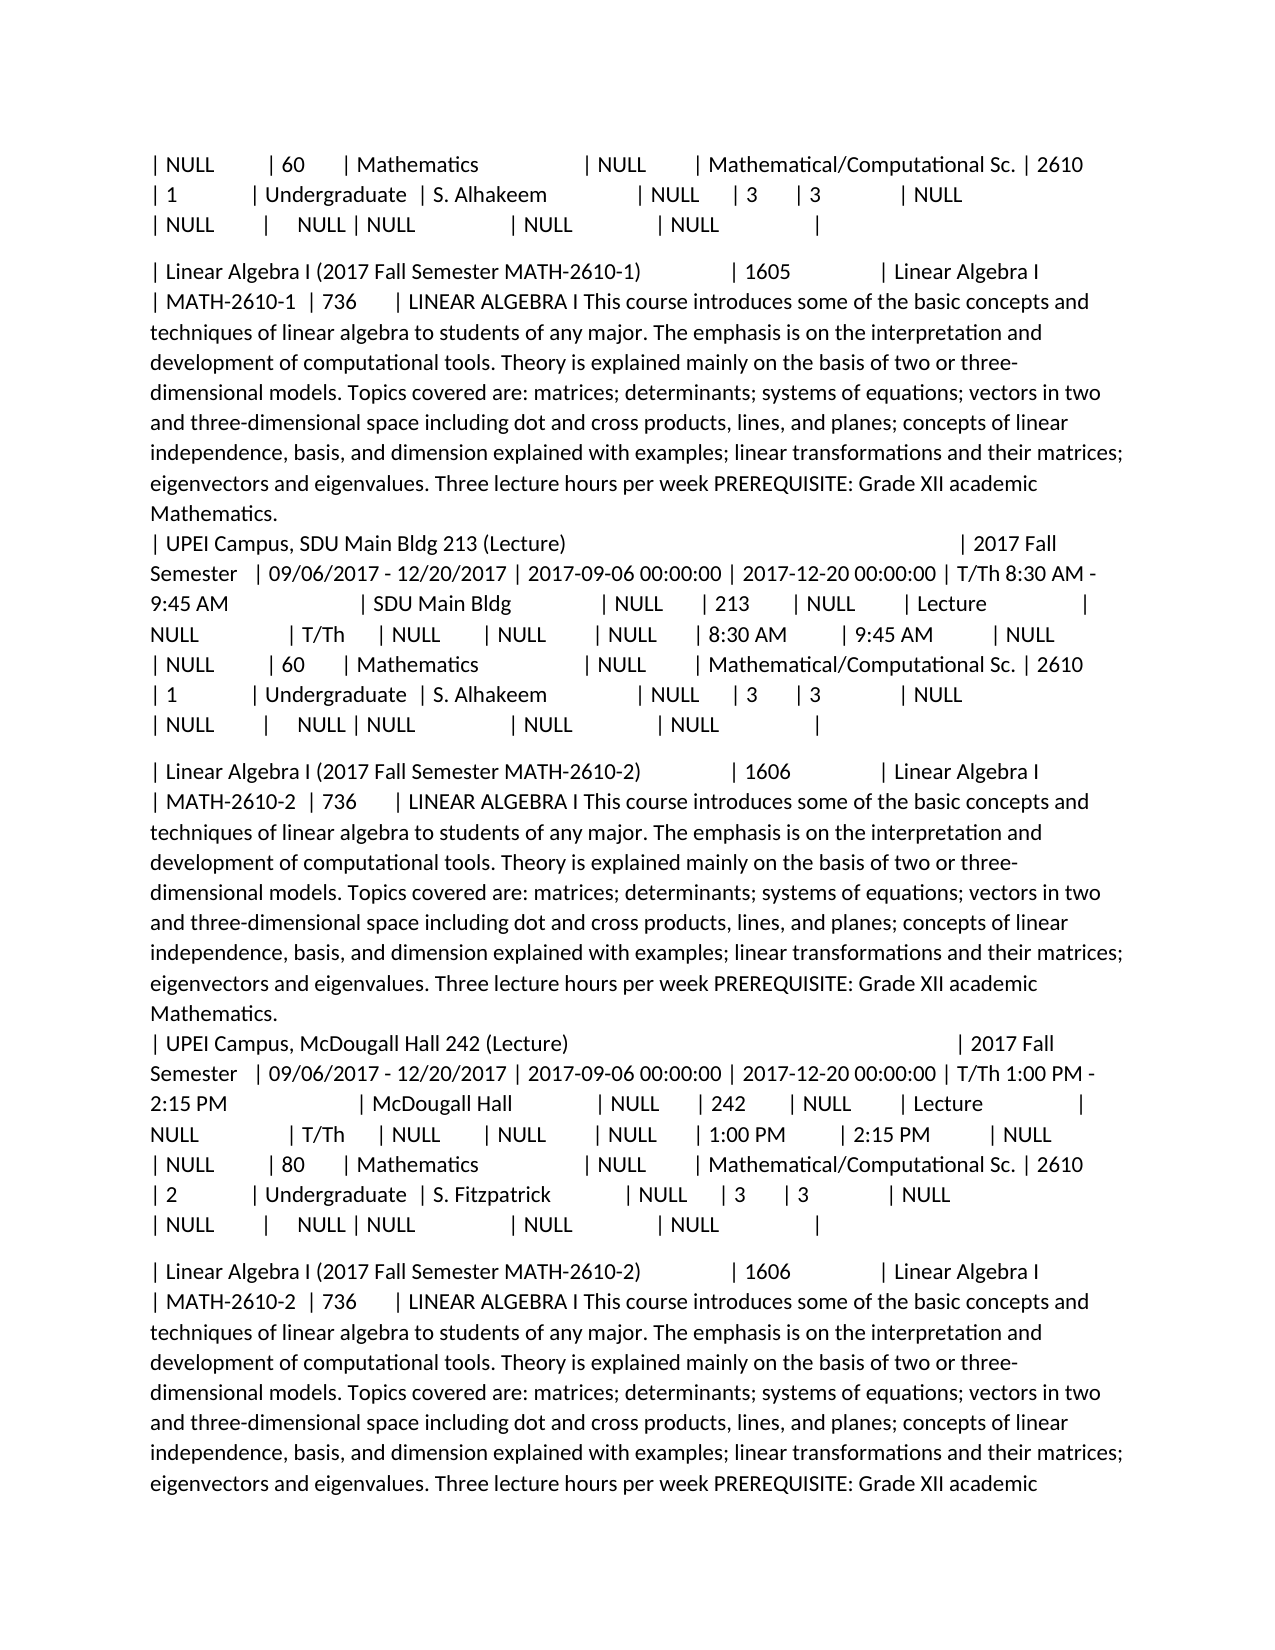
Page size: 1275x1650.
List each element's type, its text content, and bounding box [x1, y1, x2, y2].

text | Linear Algebra I (2017 Fall Semester MATH-2610-2) | 1606 | Linear Algebra I | MATH-2610-2 | 736 | LINEAR ALGEBRA I This course introduces some of the basic concepts and techniques of linear algebra to students of any major. The emphasis is on the interpretation and development of computational tools. Theory is explained mainly on the basis of two or three-dimensional models. Topics covered are: matrices; determinants; systems of equations; vectors in two and three-dimensional space including dot and cross products, lines, and planes; concepts of linear independence, basis, and dimension explained with examples; linear transformations and their matrices; eigenvectors and eigenvalues. Three lecture hours per week PREREQUISITE: Grade XII academic Mathematics. | UPEI Campus, McDougall Hall 242 (Lecture) | 2017 Fall Semester | 09/06/2017 - 12/20/2017 | 2017-09-06 00:00:00 | 2017-12-20 00:00:00 | T/Th 1:00 PM - 2:15 PM | McDougall Hall | NULL | 242 | NULL | Lecture | NULL | T/Th | NULL | NULL | NULL | 1:00 PM | 2:15 PM | NULL | NULL | 80 | Mathematics | NULL | Mathematical/Computational Sc. | 2610 | 2 | Undergraduate | S. Fitzpatrick | NULL | 3 | 3 | NULL | NULL | NULL | NULL | NULL | NULL | [150, 757, 1125, 1238]
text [150, 1257, 1125, 1497]
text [150, 150, 1125, 238]
text | Linear Algebra I (2017 Fall Semester MATH-2610-1) | 1605 | Linear Algebra I | MATH-2610-1 | 736 | LINEAR ALGEBRA I This course introduces some of the basic concepts and techniques of linear algebra to students of any major. The emphasis is on the interpretation and development of computational tools. Theory is explained mainly on the basis of two or three-dimensional models. Topics covered are: matrices; determinants; systems of equations; vectors in two and three-dimensional space including dot and cross products, lines, and planes; concepts of linear independence, basis, and dimension explained with examples; linear transformations and their matrices; eigenvectors and eigenvalues. Three lecture hours per week PREREQUISITE: Grade XII academic Mathematics. | UPEI Campus, SDU Main Bldg 213 (Lecture) | 2017 Fall Semester | 09/06/2017 - 12/20/2017 | 2017-09-06 00:00:00 | 2017-12-20 00:00:00 | T/Th 8:30 AM - 9:45 AM | SDU Main Bldg | NULL | 213 | NULL | Lecture | NULL | T/Th | NULL | NULL | NULL | 8:30 AM | 9:45 AM | NULL | NULL | 60 | Mathematics | NULL | Mathematical/Computational Sc. | 2610 | 1 | Undergraduate | S. Alhakeem | NULL | 3 | 3 | NULL | NULL | NULL | NULL | NULL | NULL | [150, 257, 1125, 738]
